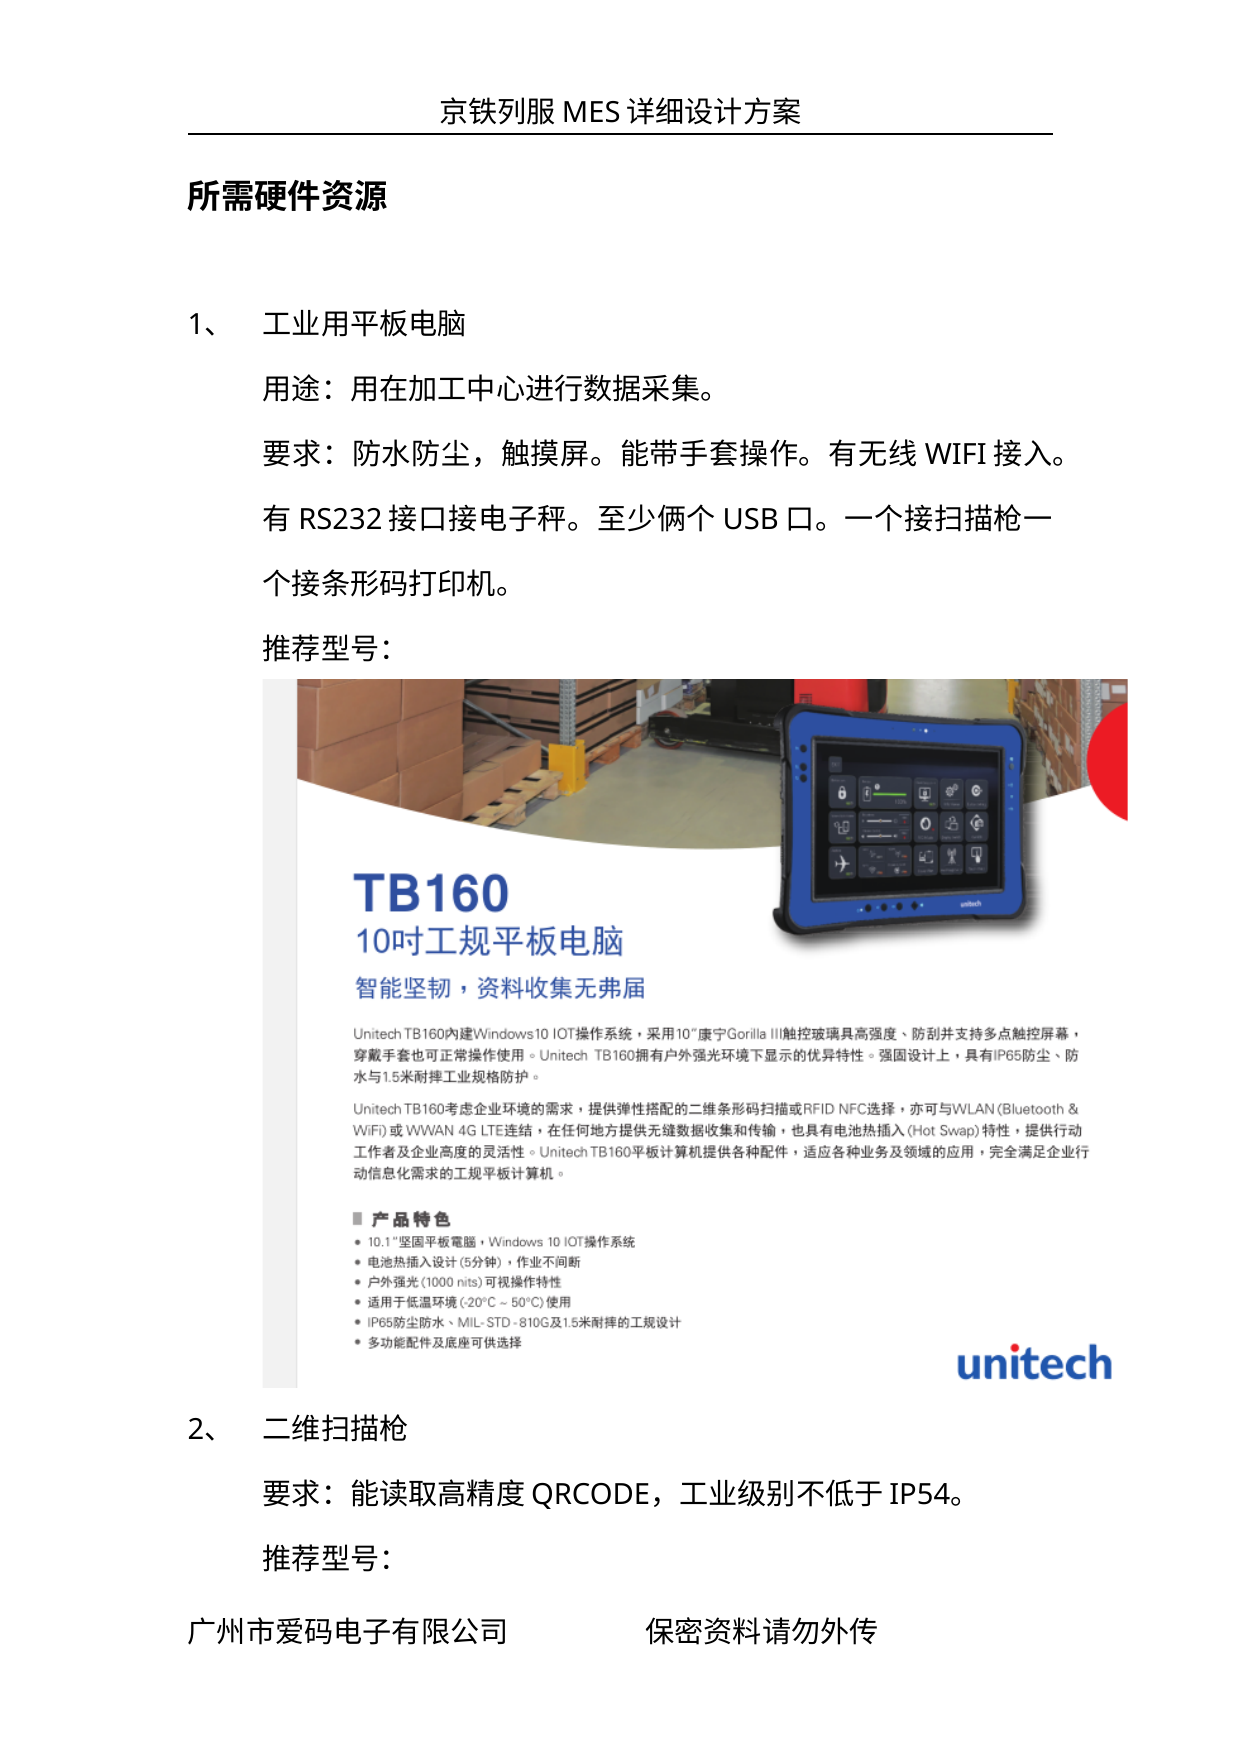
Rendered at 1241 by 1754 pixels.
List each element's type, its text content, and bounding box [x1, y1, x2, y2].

list 推荐型号： [262, 1524, 1053, 1589]
picture [262, 679, 1128, 1388]
subtitle 所需硬件资源 [187, 162, 1053, 227]
list 用途：用在加工中心进行数据采集。 [262, 354, 1053, 419]
list 二维扫描枪 [187, 1394, 1053, 1459]
list 推荐型号： [262, 614, 1053, 679]
list 工业用平板电脑 [187, 289, 1053, 354]
list 要求：能读取高精度QRCODE，工业级别不低于IP54。 [262, 1459, 1053, 1524]
list 要求：防水防尘，触摸屏。能带手套操作。有无线WIFI接入。有RS232接口接电子秤。至少俩个USB口。一个接扫描枪一个接条形码打印机。 [262, 419, 1053, 614]
